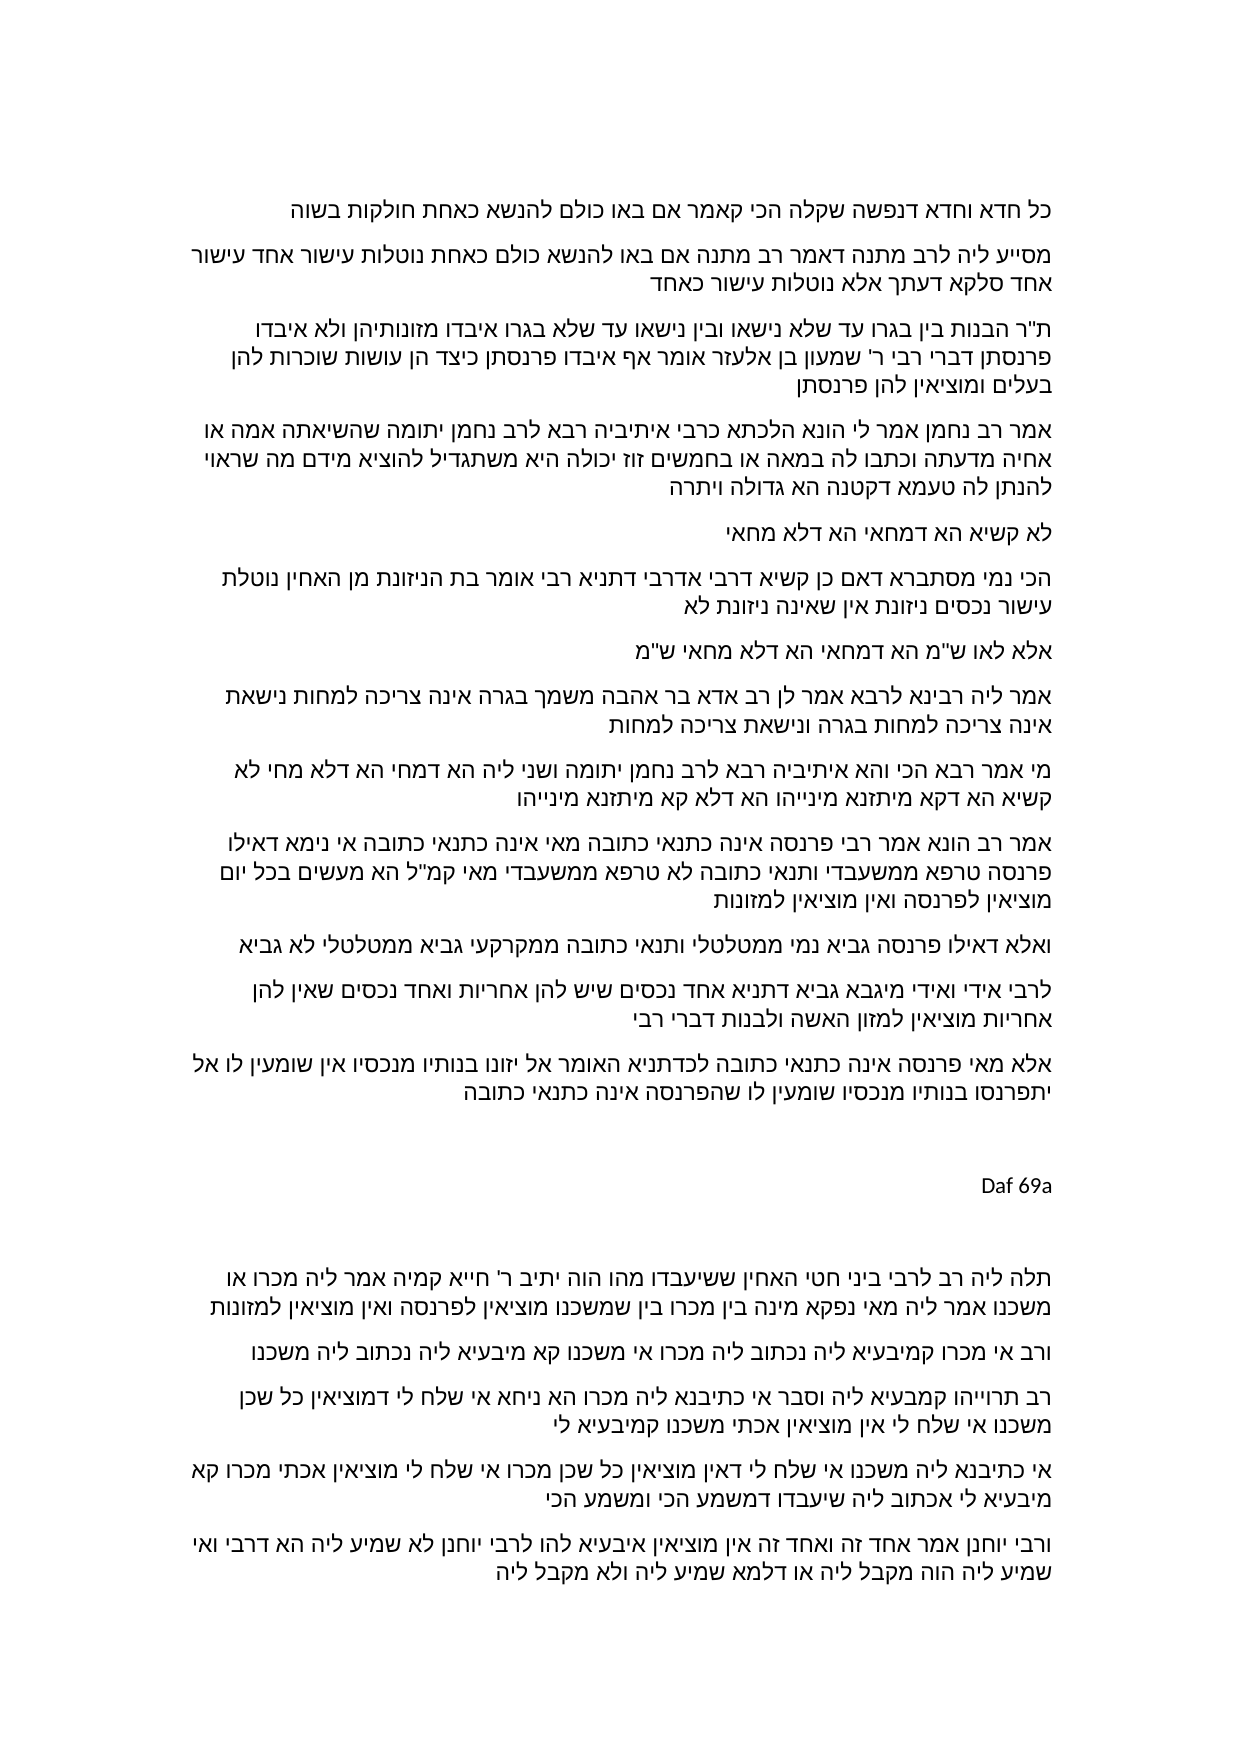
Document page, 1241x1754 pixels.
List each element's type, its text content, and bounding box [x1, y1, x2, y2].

text ואלא דאילו פרנסה גביא נמי ממטלטלי ותנאי כתובה ממקרקעי גביא ממטלטלי לא גביא [187, 932, 1053, 959]
text לא קשיא הא דמחאי הא דלא מחאי [187, 519, 1053, 546]
text מי אמר רבא הכי והא איתיביה רבא לרב נחמן יתומה ושני ליה הא דמחי הא דלא מחי לא קשיא הא דקא מיתזנא מינייהו הא דלא קא מיתזנא מינייהו [187, 757, 1053, 812]
text הכי נמי מסתברא דאם כן קשיא דרבי אדרבי דתניא רבי אומר בת הניזונת מן האחין נוטלת עישור נכסים ניזונת אין שאינה ניזונת לא [187, 564, 1053, 619]
text אלא מאי פרנסה אינה כתנאי כתובה לכדתניא האומר אל יזונו בנותיו מנכסיו אין שומעין לו אל יתפרנסו בנותיו מנכסיו שומעין לו שהפרנסה אינה כתנאי כתובה [187, 1051, 1053, 1106]
text כל חדא וחדא דנפשה שקלה הכי קאמר אם באו כולם להנשא כאחת חולקות בשוה [187, 197, 1053, 223]
text ורבי יוחנן אמר אחד זה ואחד זה אין מוציאין איבעיא להו לרבי יוחנן לא שמיע ליה הא דרבי ואי שמיע ליה הוה מקבל ליה או דלמא שמיע ליה ולא מקבל ליה [187, 1531, 1053, 1586]
text ת"ר הבנות בין בגרו עד שלא נישאו ובין נישאו עד שלא בגרו איבדו מזונותיהן ולא איבדו פרנסתן דברי רבי ר' שמעון בן אלעזר אומר אף איבדו פרנסתן כיצד הן עושות שוכרות להן בעלים ומוציאין להן פרנסתן [187, 316, 1053, 399]
text לרבי אידי ואידי מיגבא גביא דתניא אחד נכסים שיש להן אחריות ואחד נכסים שאין להן אחריות מוציאין למזון האשה ולבנות דברי רבי [187, 977, 1053, 1032]
text אמר ליה רבינא לרבא אמר לן רב אדא בר אהבה משמך בגרה אינה צריכה למחות נישאת אינה צריכה למחות בגרה ונישאת צריכה למחות [187, 683, 1053, 738]
text Daf 69a [187, 1171, 1053, 1199]
text אמר רב הונא אמר רבי פרנסה אינה כתנאי כתובה מאי אינה כתנאי כתובה אי נימא דאילו פרנסה טרפא ממשעבדי ותנאי כתובה לא טרפא ממשעבדי מאי קמ"ל הא מעשים בכל יום מוציאין לפרנסה ואין מוציאין למזונות [187, 830, 1053, 913]
text תלה ליה רב לרבי ביני חטי האחין ששיעבדו מהו הוה יתיב ר' חייא קמיה אמר ליה מכרו או משכנו אמר ליה מאי נפקא מינה בין מכרו בין שמשכנו מוציאין לפרנסה ואין מוציאין למזונות [187, 1265, 1053, 1320]
text אי כתיבנא ליה משכנו אי שלח לי דאין מוציאין כל שכן מכרו אי שלח לי מוציאין אכתי מכרו קא מיבעיא לי אכתוב ליה שיעבדו דמשמע הכי ומשמע הכי [187, 1457, 1053, 1512]
text אמר רב נחמן אמר לי הונא הלכתא כרבי איתיביה רבא לרב נחמן יתומה שהשיאתה אמה או אחיה מדעתה וכתבו לה במאה או בחמשים זוז יכולה היא משתגדיל להוציא מידם מה שראוי להנתן לה טעמא דקטנה הא גדולה ויתרה [187, 417, 1053, 501]
text מסייע ליה לרב מתנה דאמר רב מתנה אם באו להנשא כולם כאחת נוטלות עישור אחד עישור אחד סלקא דעתך אלא נוטלות עישור כאחד [187, 242, 1053, 297]
text ורב אי מכרו קמיבעיא ליה נכתוב ליה מכרו אי משכנו קא מיבעיא ליה נכתוב ליה משכנו [187, 1339, 1053, 1365]
text רב תרוייהו קמבעיא ליה וסבר אי כתיבנא ליה מכרו הא ניחא אי שלח לי דמוציאין כל שכן משכנו אי שלח לי אין מוציאין אכתי משכנו קמיבעיא לי [187, 1384, 1053, 1438]
text אלא לאו ש"מ הא דמחאי הא דלא מחאי ש"מ [187, 638, 1053, 664]
